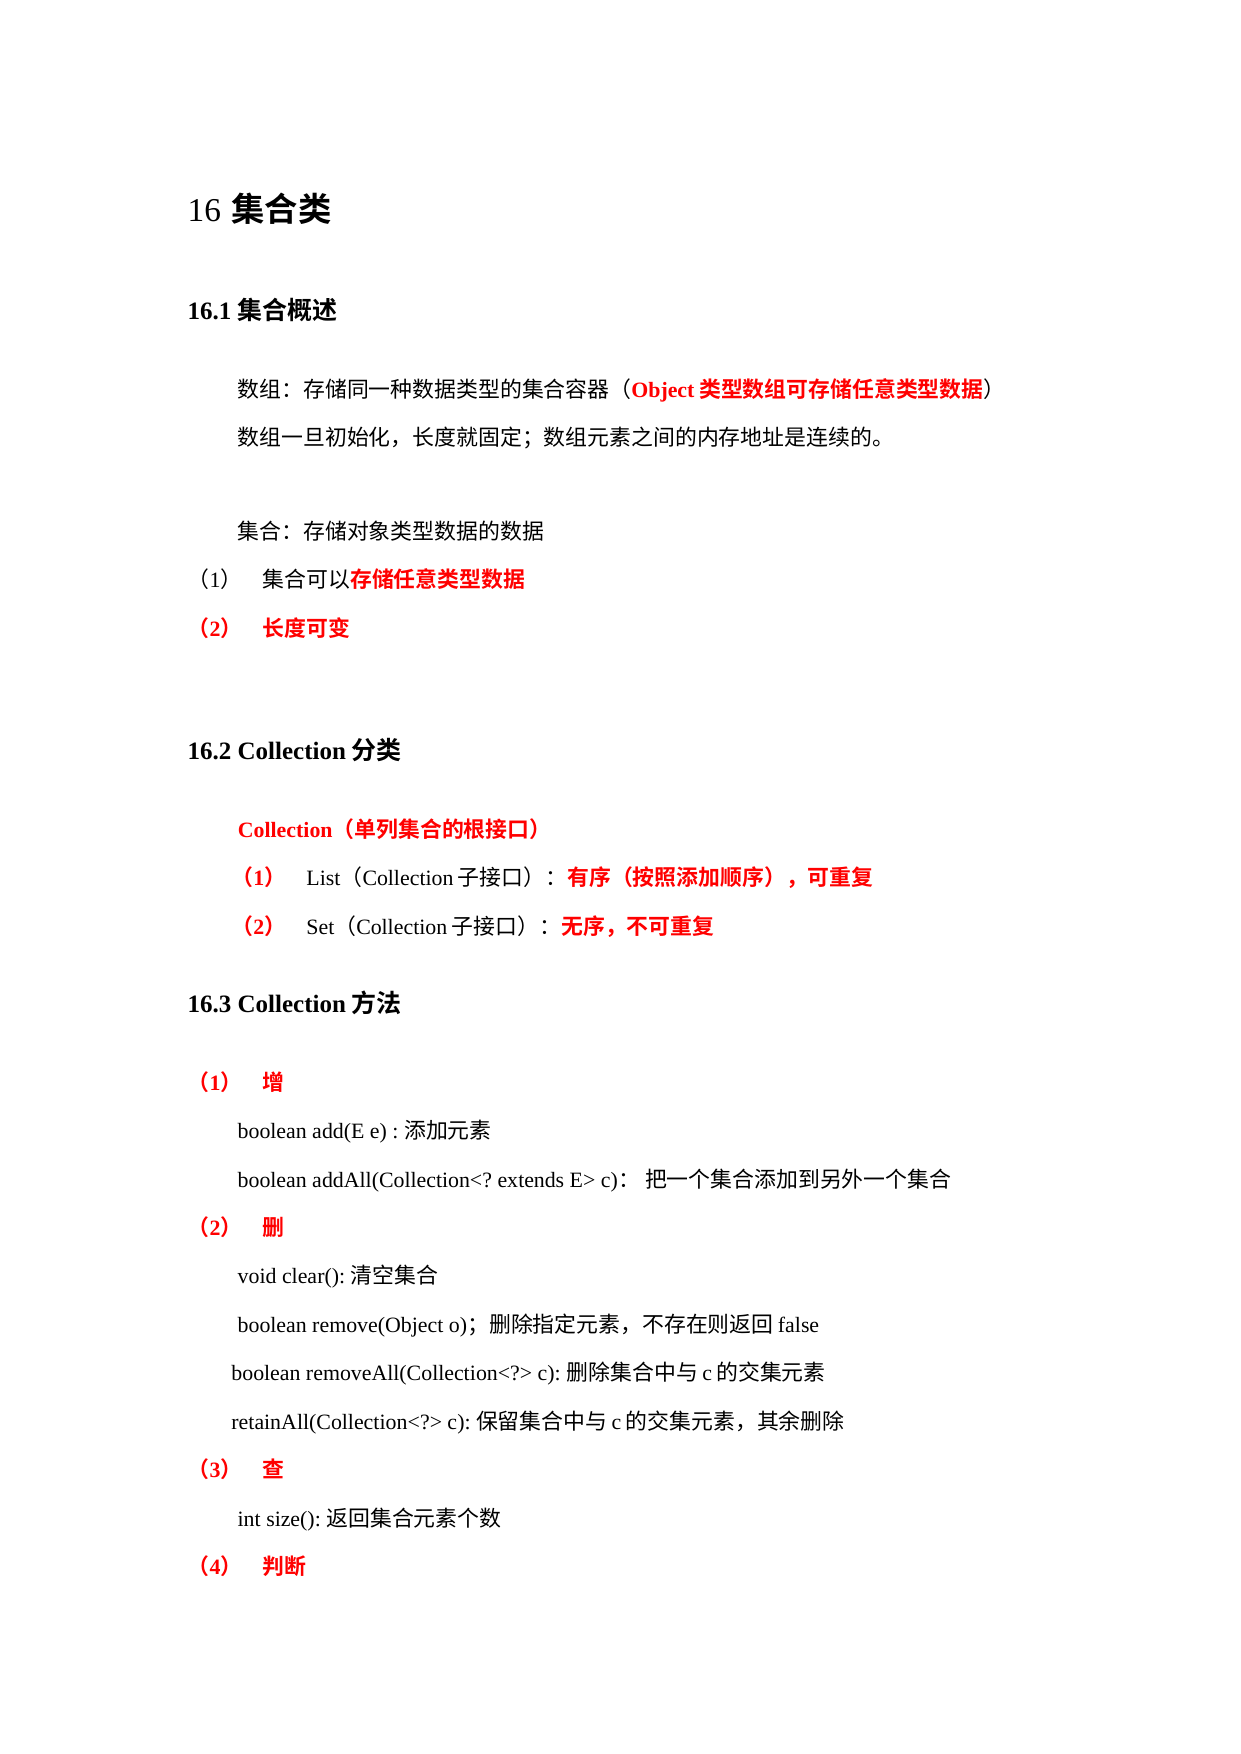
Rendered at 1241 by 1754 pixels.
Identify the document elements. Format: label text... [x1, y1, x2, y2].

subtitle Collection方法 [187, 969, 1053, 1034]
text 数组一旦初始化，长度就固定；数组元素之间的内存地址是连续的。 [187, 420, 1053, 452]
subtitle 集合类 [187, 174, 1053, 239]
text boolean addAll(Collection<? extends E> c)： 把一个集合添加到另外一个集合 [187, 1161, 1053, 1194]
text Collection（单列集合的根接口） [187, 812, 1053, 844]
list 判断 [187, 1548, 1053, 1581]
text void clear(): 清空集合 [187, 1258, 1053, 1291]
list 集合可以存储任意类型数据 [187, 562, 1053, 594]
list 查 [187, 1452, 1053, 1484]
text boolean add(E e) : 添加元素 [187, 1113, 1053, 1146]
text boolean remove(Object o)；删除指定元素，不存在则返回false [187, 1306, 1053, 1339]
subtitle Collection分类 [187, 716, 1053, 781]
text 数组：存储同一种数据类型的集合容器（Object类型数组可存储任意类型数据） [187, 372, 1053, 404]
list Set（Collection子接口）：无序，不可重复 [231, 908, 1053, 941]
list 长度可变 [187, 610, 1053, 643]
text int size(): 返回集合元素个数 [187, 1500, 1053, 1533]
subtitle 集合概述 [187, 276, 1053, 341]
text boolean removeAll(Collection<?> c): 删除集合中与c的交集元素 retainAll(Collection<?> c): 保留集合中与c的交集元素，其余删除 [231, 1355, 1053, 1436]
text 集合：存储对象类型数据的数据 [187, 513, 1053, 546]
list 删 [187, 1210, 1053, 1242]
list 增 [187, 1065, 1053, 1097]
list List（Collection子接口）：有序（按照添加顺序），可重复 [231, 860, 1053, 892]
